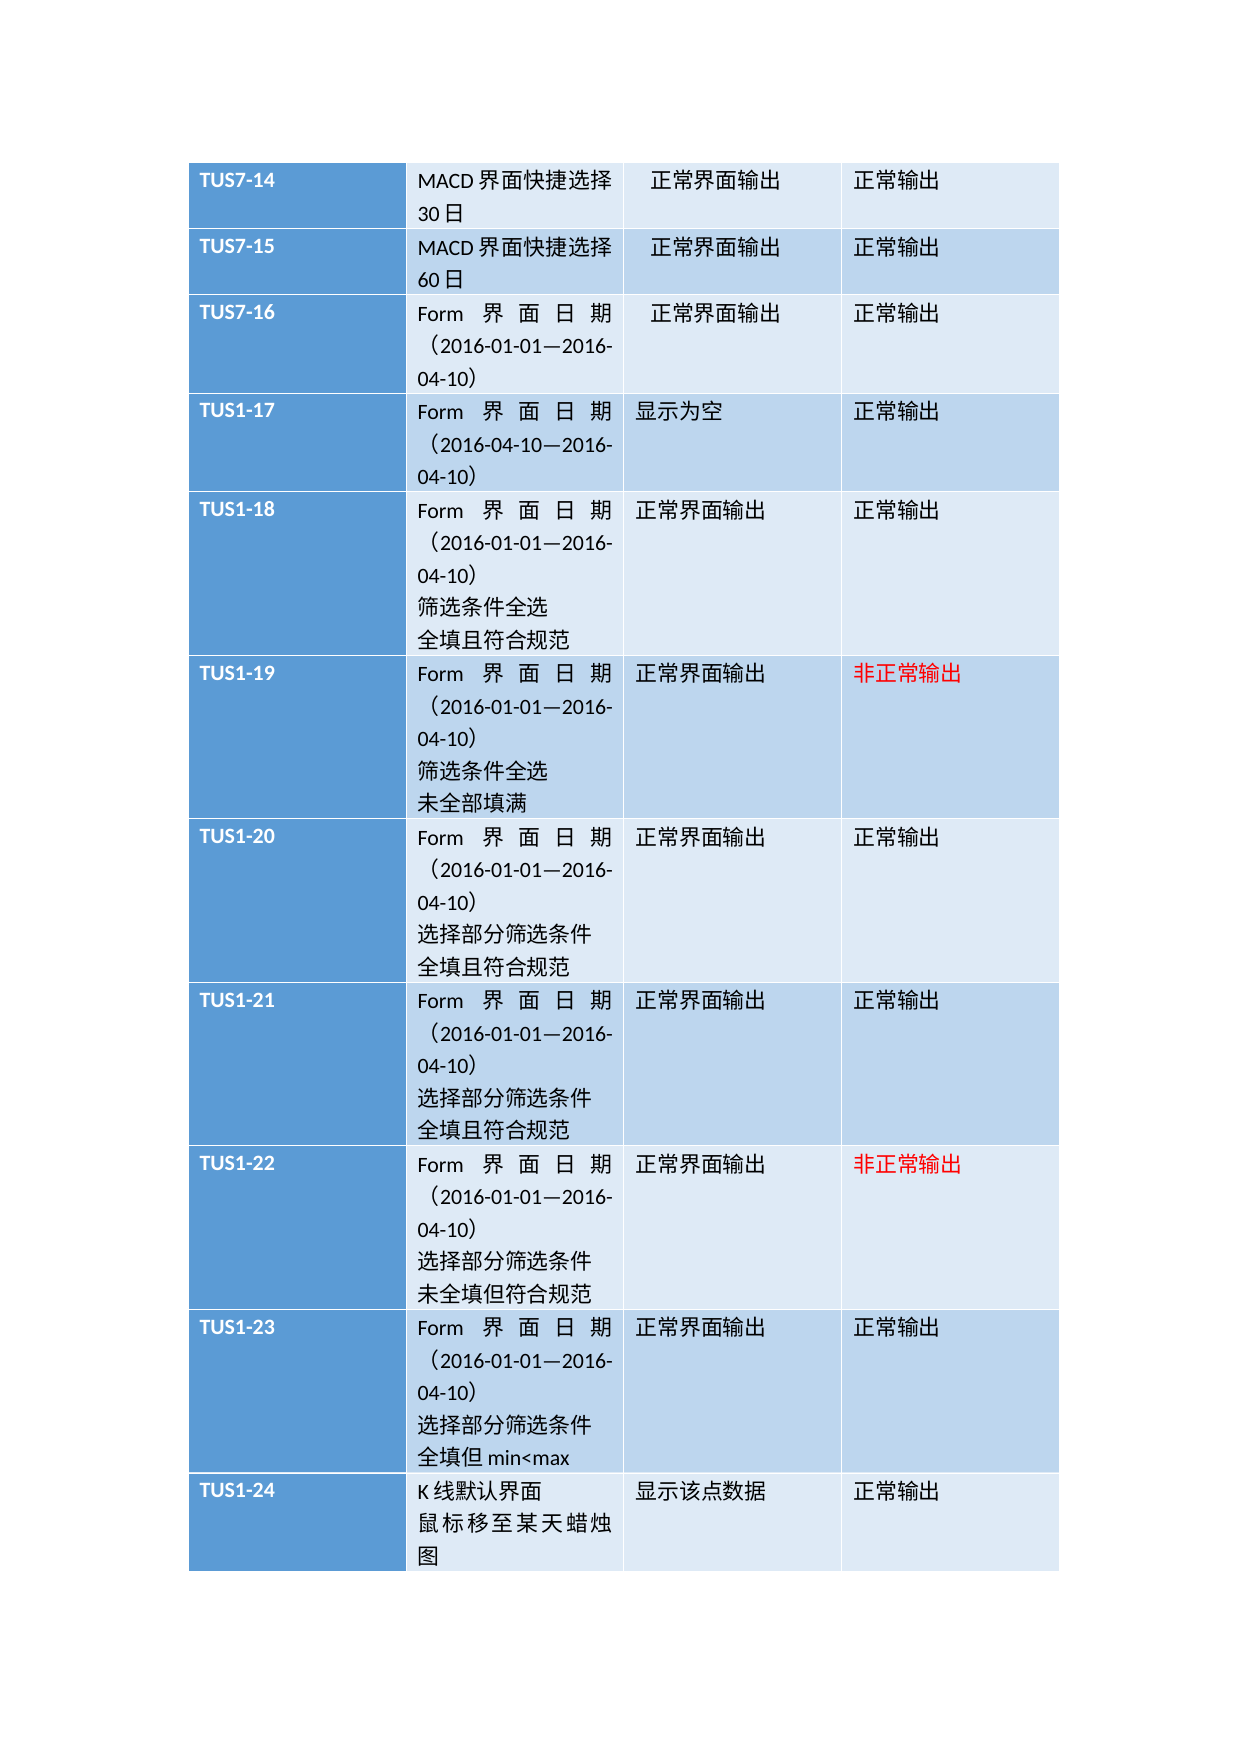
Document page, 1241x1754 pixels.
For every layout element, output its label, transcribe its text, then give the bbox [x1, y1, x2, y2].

table_cell 正常输出 [842, 983, 1059, 1145]
table_cell TUS7-15 [189, 229, 406, 294]
table_cell TUS1-22 [189, 1146, 406, 1309]
table_cell 正常输出 [842, 163, 1059, 228]
table_cell 正常界面输出 [624, 163, 841, 228]
table_cell 正常界面输出 [624, 1146, 841, 1309]
table_cell 正常输出 [842, 819, 1059, 982]
table_cell Form界面日期（2016-01-01—2016-04-10） 选择部分筛选条件 全填且符合规范 [407, 983, 623, 1145]
table_cell 正常输出 [842, 492, 1059, 655]
table_cell 非正常输出 [842, 1146, 1059, 1309]
table_cell MACD界面快捷选择60日 [407, 229, 623, 294]
table_cell TUS1-20 [189, 819, 406, 982]
table_cell 正常界面输出 [624, 1310, 841, 1472]
table_cell 正常输出 [842, 394, 1059, 491]
table_cell TUS1-18 [189, 492, 406, 655]
table_cell MACD界面快捷选择30日 [407, 163, 623, 228]
table_cell Form界面日期（2016-01-01—2016-04-10） 选择部分筛选条件 全填且符合规范 [407, 819, 623, 982]
table_cell TUS1-24 [189, 1474, 406, 1571]
table_cell 正常界面输出 [624, 656, 841, 818]
table_cell 正常界面输出 [624, 819, 841, 982]
table_cell 正常输出 [842, 1310, 1059, 1472]
table_cell TUS1-23 [189, 1310, 406, 1472]
table_cell 显示该点数据 [624, 1474, 841, 1571]
table_cell Form界面日期（2016-01-01—2016-04-10） 筛选条件全选 未全部填满 [407, 656, 623, 818]
table_cell TUS1-19 [189, 656, 406, 818]
table_cell Form界面日期（2016-01-01—2016-04-10） 选择部分筛选条件 全填但min<max [407, 1310, 623, 1472]
table_cell Form界面日期（2016-01-01—2016-04-10） 筛选条件全选 全填且符合规范 [407, 492, 623, 655]
table_cell TUS7-14 [189, 163, 406, 228]
table_cell 正常界面输出 [624, 295, 841, 393]
table_cell 正常界面输出 [624, 229, 841, 294]
table_cell 显示为空 [624, 394, 841, 491]
table_cell 非正常输出 [842, 656, 1059, 818]
table_cell 正常输出 [842, 295, 1059, 393]
table_cell TUS7-16 [189, 295, 406, 393]
table_cell TUS1-21 [189, 983, 406, 1145]
table_cell Form界面日期（2016-01-01—2016-04-10） 选择部分筛选条件 未全填但符合规范 [407, 1146, 623, 1309]
table_cell TUS1-17 [189, 394, 406, 491]
table_cell 正常界面输出 [624, 983, 841, 1145]
table_cell Form界面日期（2016-04-10—2016-04-10） [407, 394, 623, 491]
table_cell K线默认界面 鼠标移至某天蜡烛图 [407, 1474, 623, 1571]
table_cell 正常输出 [842, 229, 1059, 294]
table_cell 正常界面输出 [624, 492, 841, 655]
table_cell 正常输出 [842, 1474, 1059, 1571]
table_cell Form界面日期（2016-01-01—2016-04-10） [407, 295, 623, 393]
